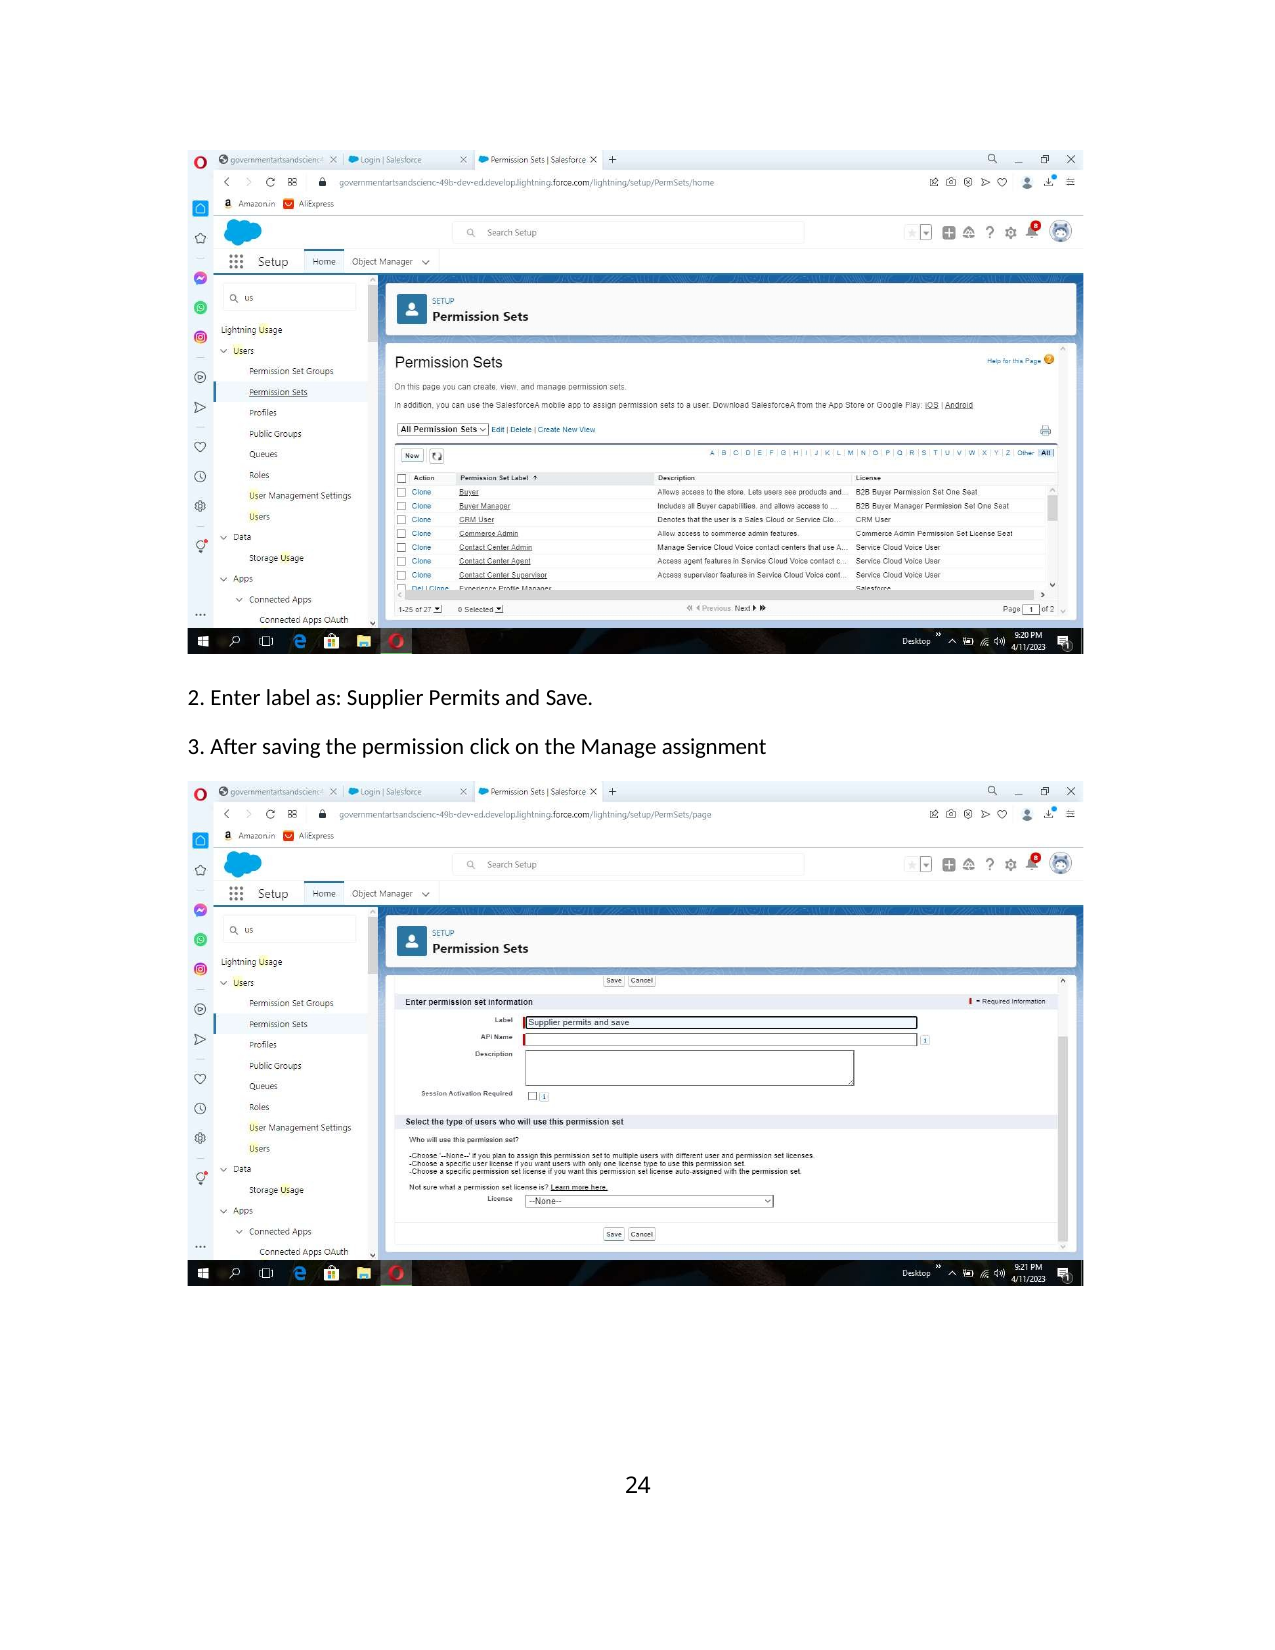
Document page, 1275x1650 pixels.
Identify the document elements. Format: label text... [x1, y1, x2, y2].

list Enter label as: Supplier Permits and Save. [187, 683, 1210, 711]
picture [187, 781, 1084, 1286]
list After saving the permission click on the Manage assignment [187, 732, 1210, 760]
picture [187, 150, 1084, 654]
